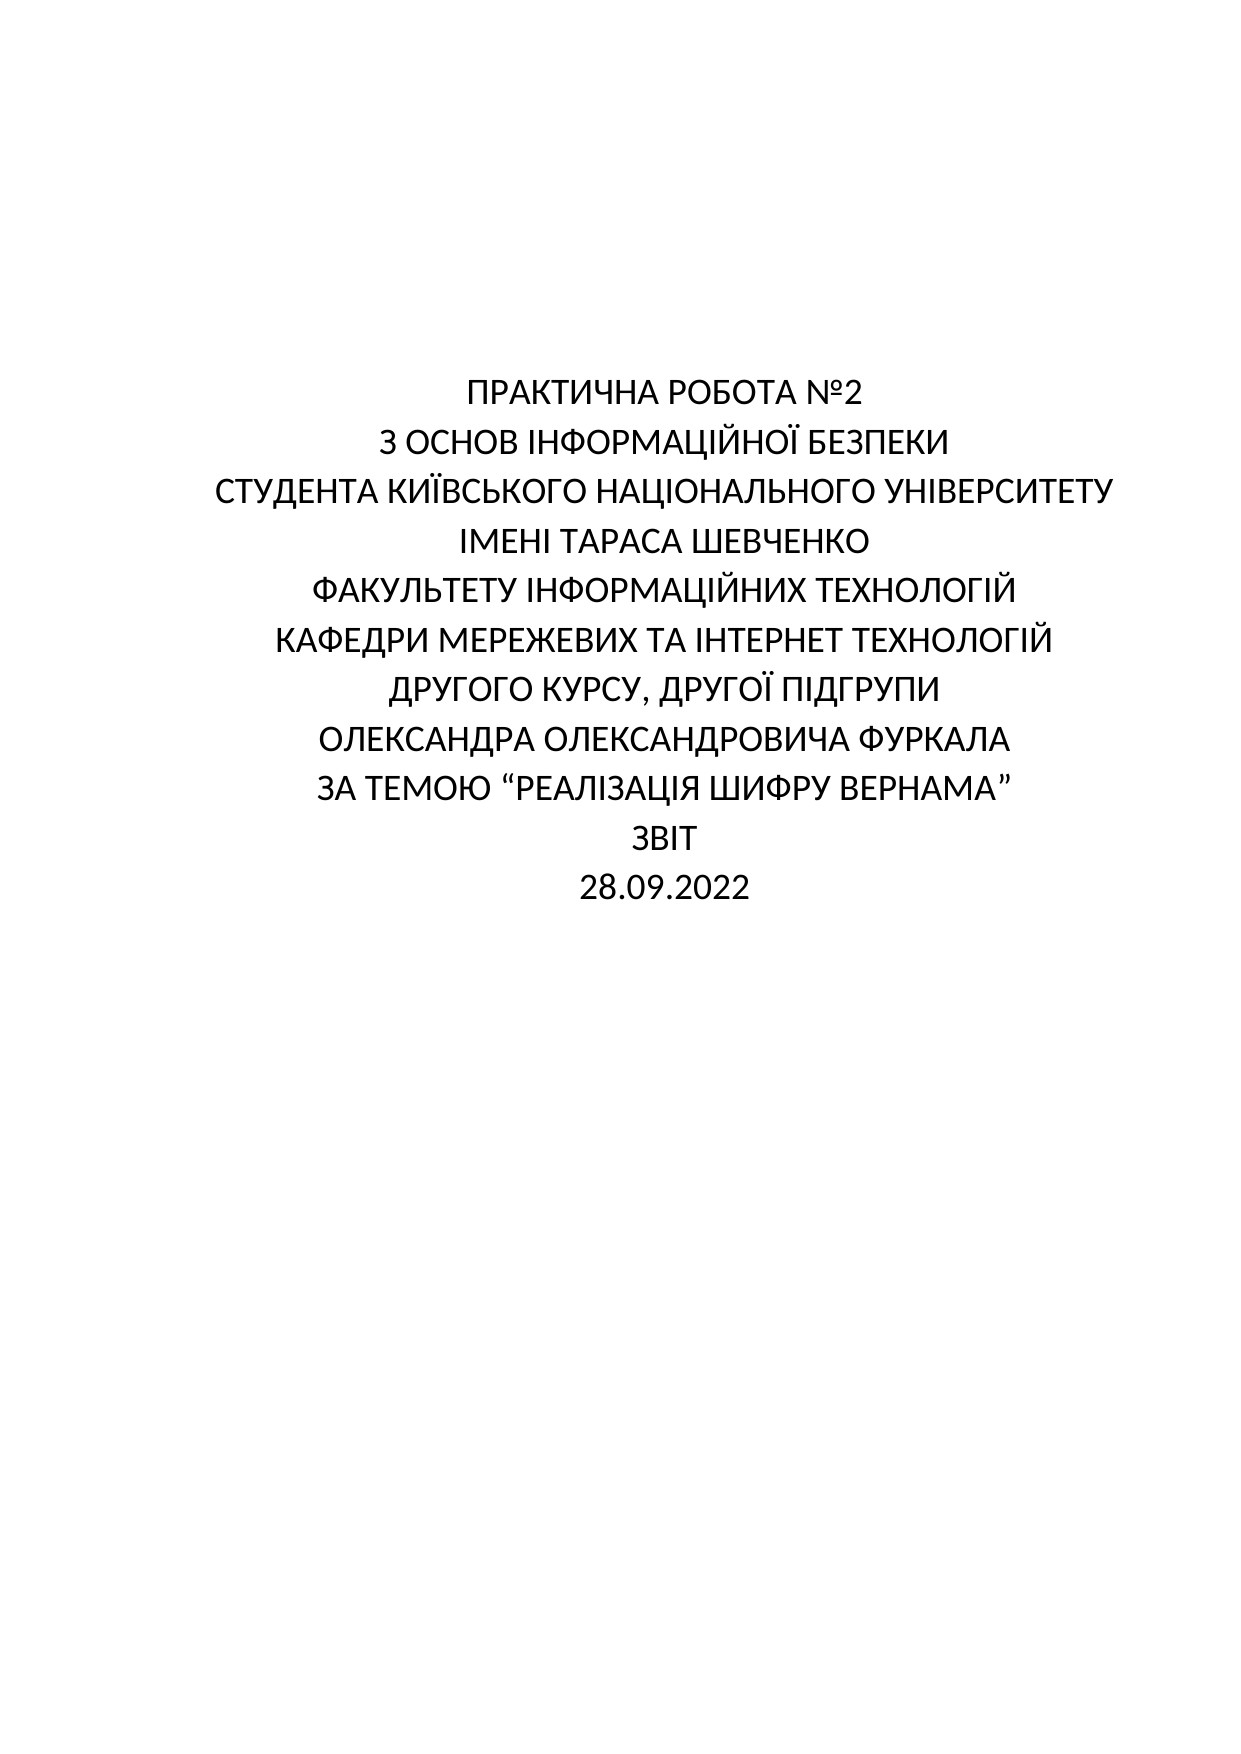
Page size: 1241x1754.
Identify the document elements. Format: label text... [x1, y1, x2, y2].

text ПРАКТИЧНА РОБОТА №2 З ОСНОВ ІНФОРМАЦІЙНОЇ БЕЗПЕКИ СТУДЕНТА КИЇВСЬКОГО НАЦІОНАЛЬНОГО УНІВЕРСИТЕТУ ІМЕНІ ТАРАСА ШЕВЧЕНКО ФАКУЛЬТЕТУ ІНФОРМАЦІЙНИХ ТЕХНОЛОГІЙ КАФЕДРИ МЕРЕЖЕВИХ ТА ІНТЕРНЕТ ТЕХНОЛОГІЙ ДРУГОГО КУРСУ, ДРУГОЇ ПІДГРУПИ ОЛЕКСАНДРА ОЛЕКСАНДРОВИЧА ФУРКАЛА ЗА ТЕМОЮ “РЕАЛІЗАЦІЯ ШИФРУ ВЕРНАМА” ЗВІТ 28.09.2022 [177, 368, 1152, 909]
